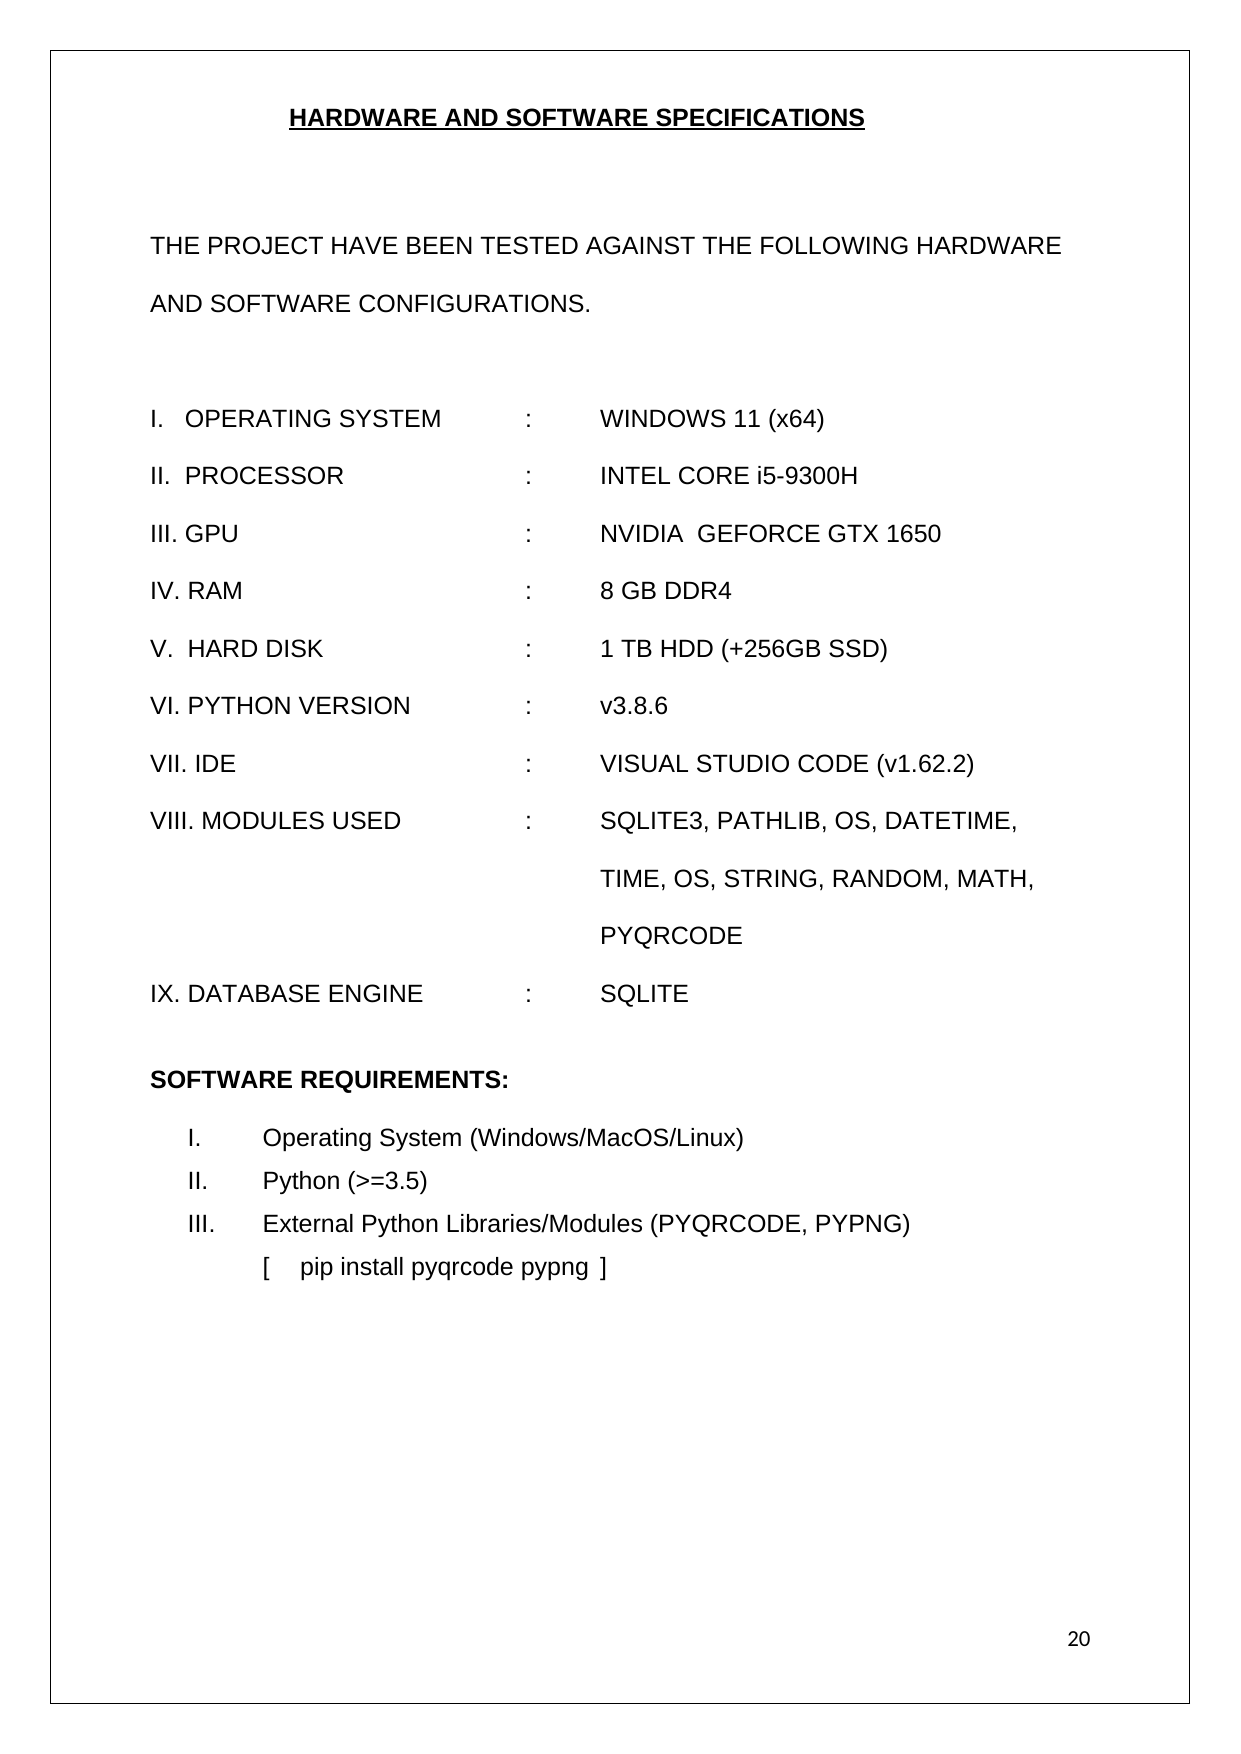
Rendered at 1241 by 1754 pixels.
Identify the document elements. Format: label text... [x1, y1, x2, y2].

list [ pip install pyqrcode pypng ] [262, 1252, 1090, 1281]
list Operating System (Windows/MacOS/Linux) [187, 1123, 1090, 1151]
text THE PROJECT HAVE BEEN TESTED AGAINST THE FOLLOWING HARDWARE AND SOFTWARE CONFIGURATIONS. [150, 231, 1090, 318]
text II. PROCESSOR : INTEL CORE i5-9300H [150, 461, 1090, 490]
text V. HARD DISK : 1 TB HDD (+256GB SSD) [150, 634, 1090, 663]
text IV. RAM : 8 GB DDR4 [150, 576, 1090, 605]
text VII. IDE : VISUAL STUDIO CODE (v1.62.2) [150, 749, 1090, 778]
text VI. PYTHON VERSION : v3.8.6 [150, 691, 1090, 720]
text VIII. MODULES USED : SQLITE3, PATHLIB, OS, DATETIME, [150, 806, 1090, 835]
list Python (>=3.5) [187, 1166, 1090, 1194]
list External Python Libraries/Modules (PYQRCODE, PYPNG) [187, 1209, 1090, 1238]
text III. GPU : NVIDIA GEFORCE GTX 1650 [150, 519, 1090, 548]
text I. OPERATING SYSTEM : WINDOWS 11 (x64) [150, 404, 1090, 433]
text IX. DATABASE ENGINE : SQLITE [150, 979, 1090, 1008]
text SOFTWARE REQUIREMENTS: [150, 1065, 1090, 1094]
text TIME, OS, STRING, RANDOM, MATH, PYQRCODE [600, 864, 1090, 950]
text HARDWARE AND SOFTWARE SPECIFICATIONS [150, 103, 1090, 132]
